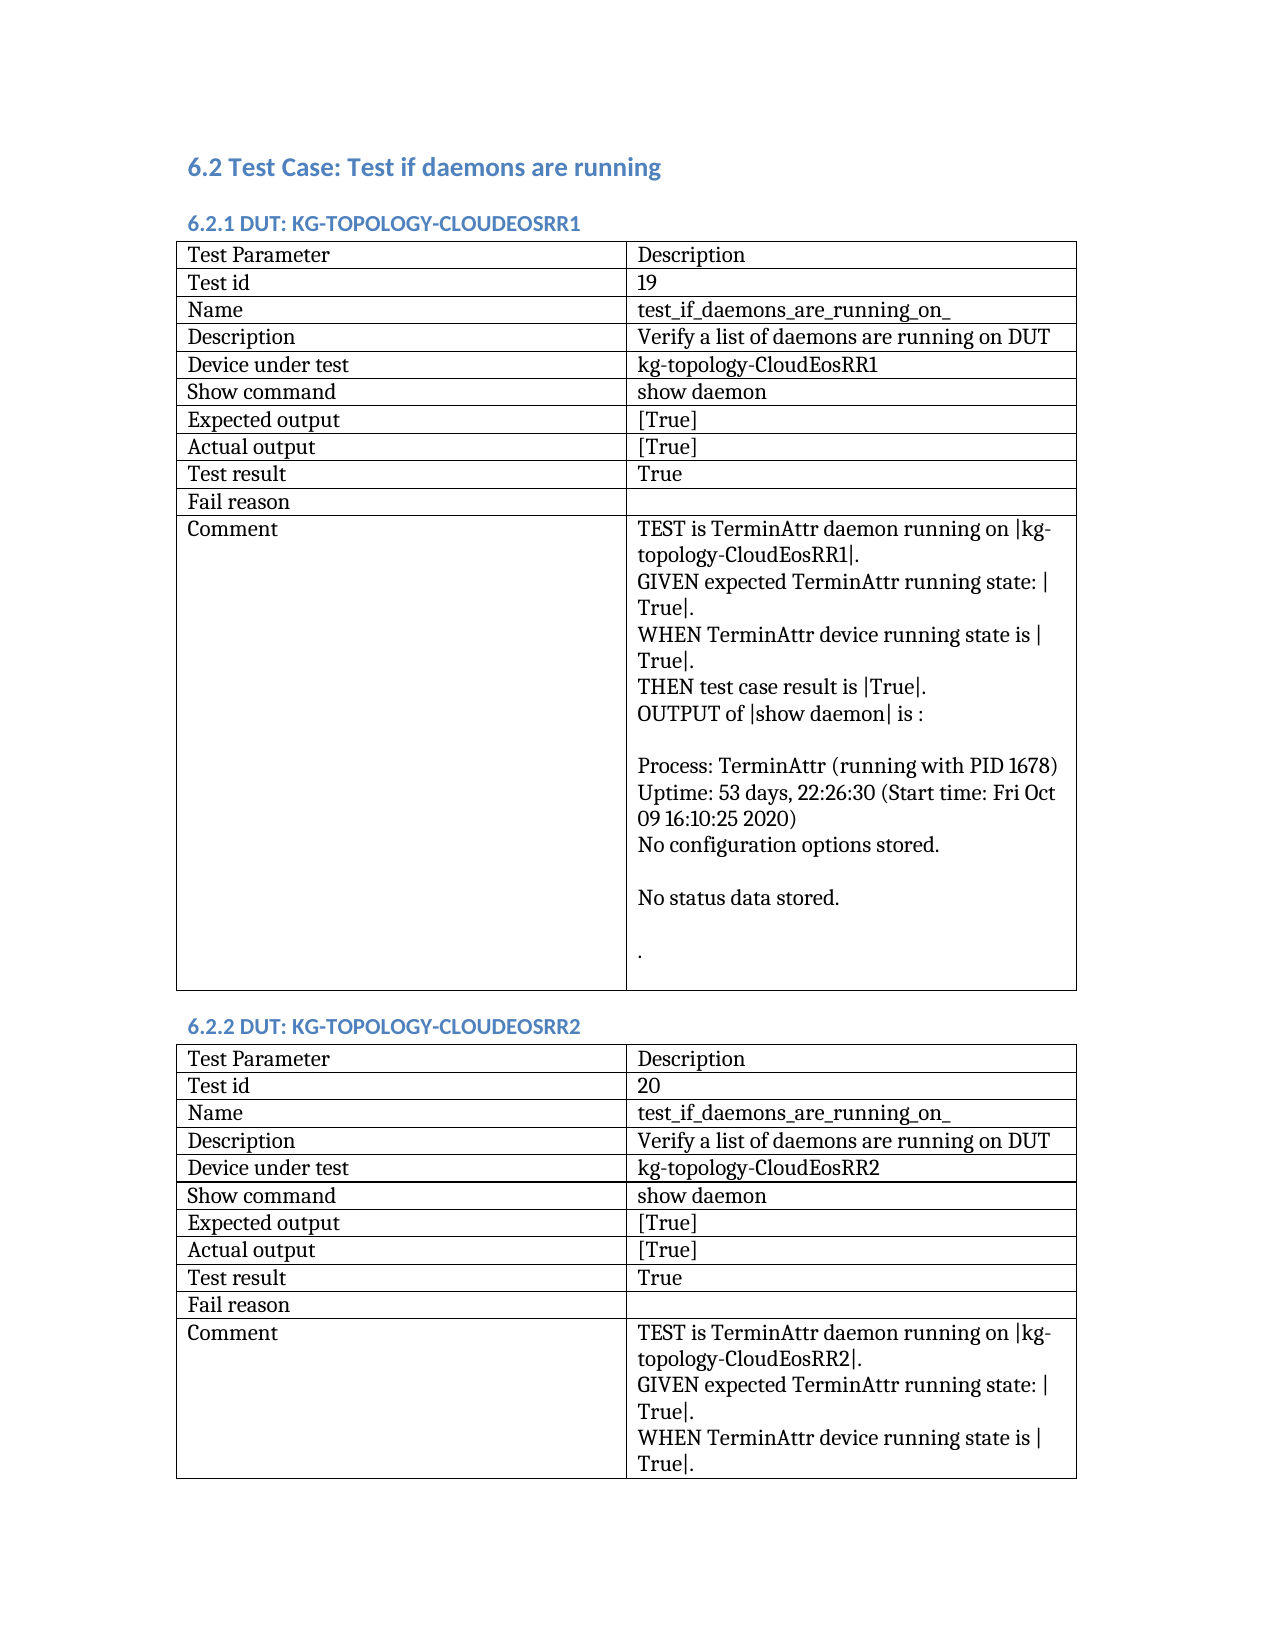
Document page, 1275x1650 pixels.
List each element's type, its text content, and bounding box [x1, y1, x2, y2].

table_cell [627, 489, 1076, 515]
table_cell Show command [177, 1183, 626, 1209]
table_cell Description [177, 324, 626, 351]
table_cell show daemon [627, 1183, 1076, 1209]
table_cell Name [177, 297, 626, 323]
table_cell [627, 1292, 1076, 1318]
table_cell 19 [627, 269, 1076, 296]
table_cell [True] [627, 434, 1076, 460]
table_cell Verify a list of daemons are running on DUT [627, 1128, 1076, 1154]
table_cell True [627, 1265, 1076, 1291]
table_cell TEST is TerminAttr daemon running on |kg-topology-CloudEosRR1|. GIVEN expected TerminAttr running state: |True|. WHEN TerminAttr device running state is |True|. THEN test case result is |True|. OUTPUT of |show daemon| is : Process: TerminAttr (running with PID 1678) Uptime: 53 days, 22:26:30 (Start time: Fri Oct 09 16:10:25 2020) No configuration options stored. No status data stored. . [627, 516, 1076, 990]
table_cell test_if_daemons_are_running_on_ [627, 1100, 1076, 1127]
subtitle 6.2.1 DUT: KG-TOPOLOGY-CLOUDEOSRR1 [187, 209, 1087, 237]
subtitle 6.2 Test Case: Test if daemons are running [187, 150, 1087, 183]
table_cell Fail reason [177, 1292, 626, 1318]
table_cell kg-topology-CloudEosRR2 [627, 1155, 1076, 1181]
table_cell [True] [627, 1237, 1076, 1263]
table_cell True [627, 461, 1076, 487]
table_cell Test result [177, 1265, 626, 1291]
table_cell Comment [177, 516, 626, 990]
table_cell Comment [177, 1319, 626, 1477]
table_cell Test id [177, 269, 626, 296]
table_header Description [627, 242, 1076, 268]
table_cell Device under test [177, 1155, 626, 1181]
table_cell Fail reason [177, 489, 626, 515]
table_cell Expected output [177, 406, 626, 433]
table_cell Verify a list of daemons are running on DUT [627, 324, 1076, 351]
table_cell [True] [627, 1210, 1076, 1236]
table_cell test_if_daemons_are_running_on_ [627, 297, 1076, 323]
table_cell 20 [627, 1073, 1076, 1099]
table_cell Actual output [177, 1237, 626, 1263]
table_cell show daemon [627, 379, 1076, 405]
table_cell Test id [177, 1073, 626, 1099]
table_cell Name [177, 1100, 626, 1127]
table_cell Actual output [177, 434, 626, 460]
table_cell kg-topology-CloudEosRR1 [627, 352, 1076, 378]
table_cell Device under test [177, 352, 626, 378]
table_header Test Parameter [177, 242, 626, 268]
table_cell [627, 1319, 1076, 1477]
table_cell Expected output [177, 1210, 626, 1236]
table_cell [True] [627, 406, 1076, 433]
table_header Test Parameter [177, 1045, 626, 1072]
table_cell Test result [177, 461, 626, 487]
table_cell Description [177, 1128, 626, 1154]
table_cell Show command [177, 379, 626, 405]
subtitle 6.2.2 DUT: KG-TOPOLOGY-CLOUDEOSRR2 [187, 1012, 1087, 1040]
table_header Description [627, 1045, 1076, 1072]
